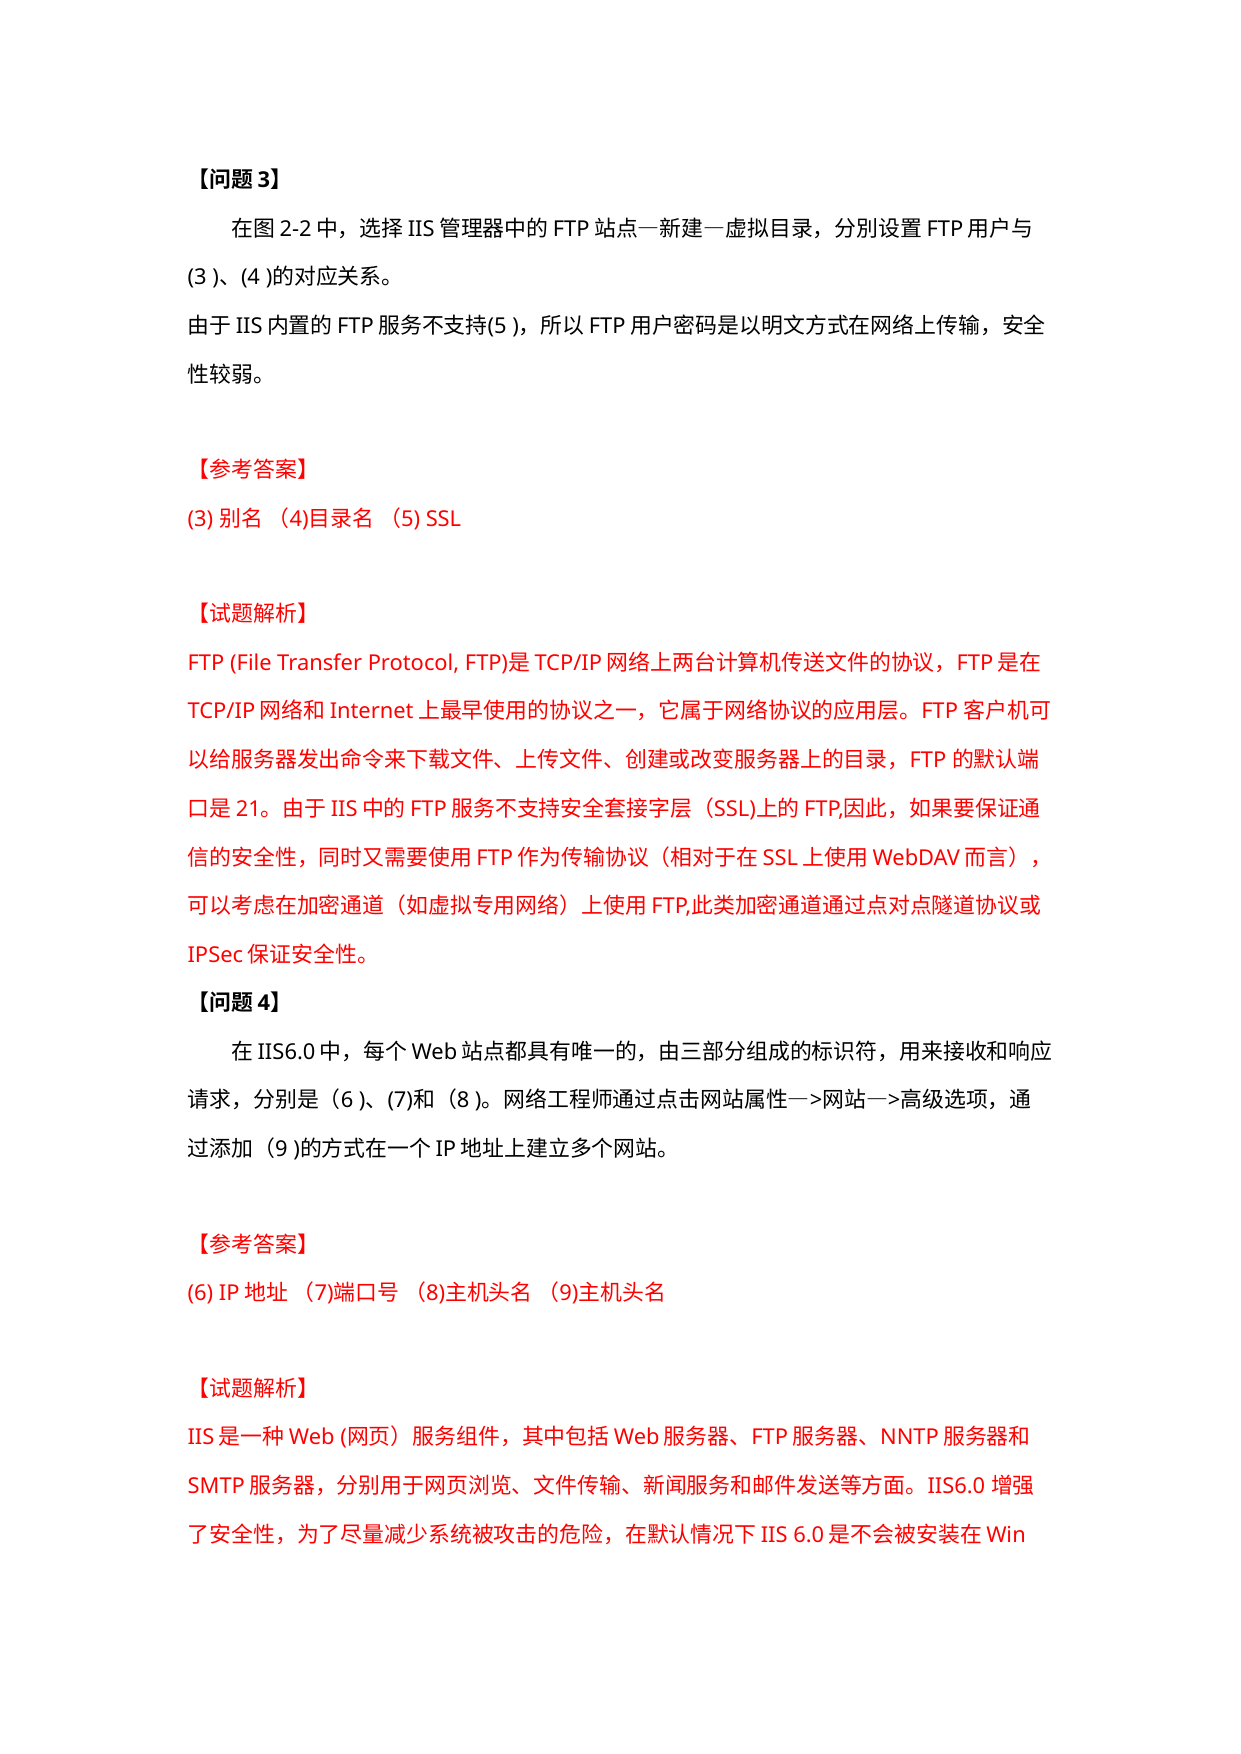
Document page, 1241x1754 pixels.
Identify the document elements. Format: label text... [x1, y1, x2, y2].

text (6) IP地址 （7)端口号 （8)主机头名 （9)主机头名 [187, 1275, 1053, 1307]
text 【问题3】 [187, 162, 1053, 194]
text 由于IIS内置的FTP服务不支持(5 )，所以FTP用户密码是以明文方式在网络上传输，安全性较弱。 [187, 307, 1053, 389]
text 【参考答案】 [187, 1227, 1053, 1259]
text 【参考答案】 [187, 452, 1053, 484]
text (3) 别名 （4)目录名 （5) SSL [187, 500, 1053, 533]
text 【问题4】 [187, 985, 1053, 1018]
text 【试题解析】 [187, 596, 1053, 628]
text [187, 1419, 1053, 1549]
text 在图2-2中，选择IIS管理器中的FTP站点—新建—虚拟目录，分別设置FTP用户与 (3 )、(4 )的对应关系。 [187, 210, 1053, 292]
text 在IIS6.0中，每个Web站点都具有唯一的，由三部分组成的标识符，用来接收和响应请求，分别是（6 )、(7)和（8 )。网络工程师通过点击网站属性—>网站—>高级选项，通过添加（9 )的方式在一个IP地址上建立多个网站。 [187, 1033, 1053, 1163]
text 【试题解析】 [187, 1371, 1053, 1403]
text FTP (File Transfer Protocol, FTP)是TCP/IP网络上两台计算机传送文件的协议，FTP是在TCP/IP网络和Internet上最早使用的协议之一，它属于网络协议的应用层。FTP 客户机可以给服务器发出命令来下载文件、上传文件、创建或改变服务器上的目录，FTP 的默认端口是21。由于IIS中的FTP服务不支持安全套接字层（SSL)上的FTP,因此，如果要保证通信的安全性，同时又需要使用FTP作为传输协议（相对于在SSL上使用WebDAV而言），可以考虑在加密通道（如虚拟专用网络）上使用FTP,此类加密通道通过点对点隧道协议或IPSec保证安全性。 [187, 644, 1053, 969]
